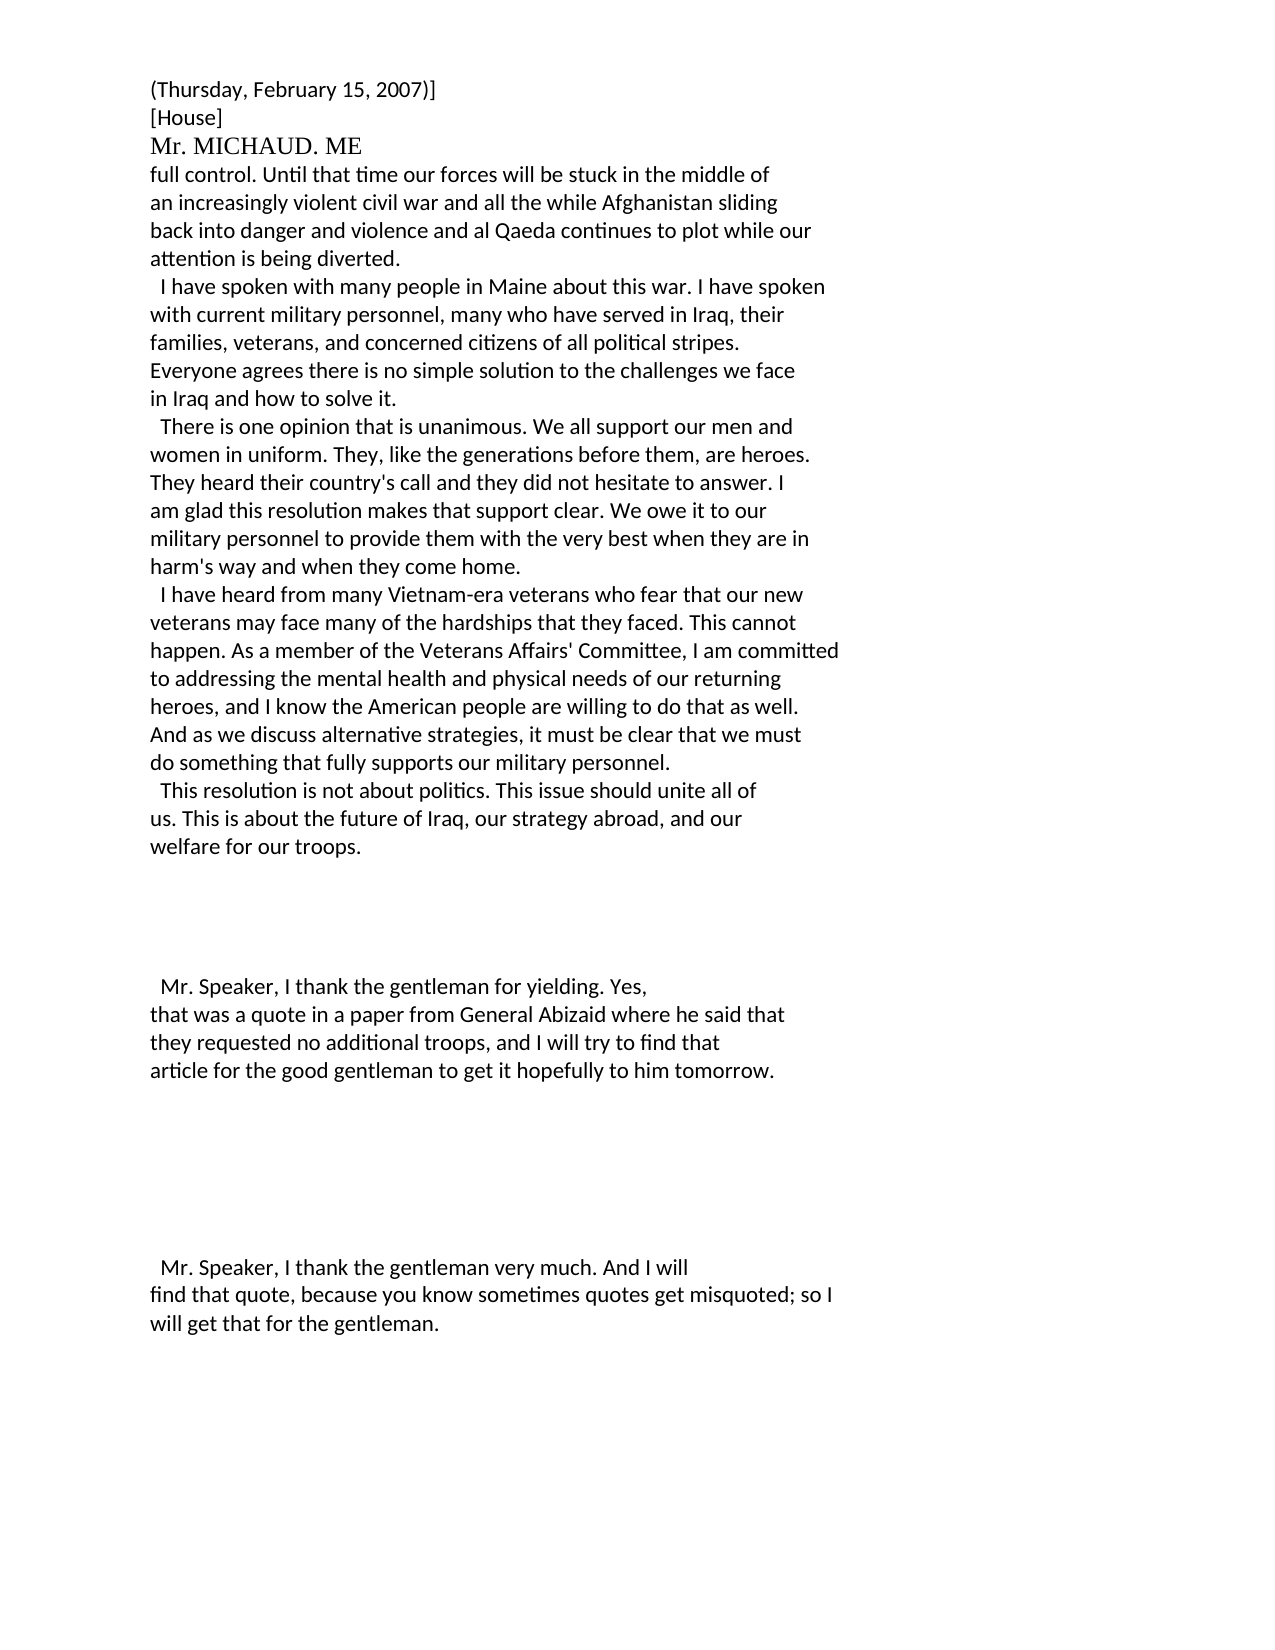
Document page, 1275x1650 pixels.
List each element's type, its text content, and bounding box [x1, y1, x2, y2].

text back into danger and violence and al Qaeda continues to plot while our [150, 216, 1125, 244]
text do something that fully supports our military personnel. [150, 748, 1125, 776]
text us. This is about the future of Iraq, our strategy abroad, and our [150, 804, 1125, 832]
text And as we discuss alternative strategies, it must be clear that we must [150, 720, 1125, 748]
text I have spoken with many people in Maine about this war. I have spoken [150, 272, 1125, 300]
text harm's way and when they come home. [150, 552, 1125, 580]
text full control. Until that time our forces will be stuck in the middle of [150, 160, 1125, 188]
text attention is being diverted. [150, 244, 1125, 272]
text find that quote, because you know sometimes quotes get misquoted; so I [150, 1281, 1125, 1309]
text article for the good gentleman to get it hopefully to him tomorrow. [150, 1056, 1125, 1084]
text Mr. Speaker, I thank the gentleman for yielding. Yes, [150, 972, 1125, 1000]
text Everyone agrees there is no simple solution to the challenges we face [150, 356, 1125, 384]
text women in uniform. They, like the generations before them, are heroes. [150, 440, 1125, 468]
text in Iraq and how to solve it. [150, 384, 1125, 412]
text am glad this resolution makes that support clear. We owe it to our [150, 496, 1125, 524]
text to addressing the mental health and physical needs of our returning [150, 664, 1125, 692]
text military personnel to provide them with the very best when they are in [150, 524, 1125, 552]
text an increasingly violent civil war and all the while Afghanistan sliding [150, 188, 1125, 216]
text they requested no additional troops, and I will try to find that [150, 1028, 1125, 1056]
text heroes, and I know the American people are willing to do that as well. [150, 692, 1125, 720]
text There is one opinion that is unanimous. We all support our men and [150, 412, 1125, 440]
text families, veterans, and concerned citizens of all political stripes. [150, 328, 1125, 356]
text that was a quote in a paper from General Abizaid where he said that [150, 1000, 1125, 1028]
text with current military personnel, many who have served in Iraq, their [150, 300, 1125, 328]
text welfare for our troops. [150, 832, 1125, 860]
text will get that for the gentleman. [150, 1309, 1125, 1337]
text I have heard from many Vietnam-era veterans who fear that our new [150, 580, 1125, 608]
text happen. As a member of the Veterans Affairs' Committee, I am committed [150, 636, 1125, 664]
text veterans may face many of the hardships that they faced. This cannot [150, 608, 1125, 636]
text This resolution is not about politics. This issue should unite all of [150, 776, 1125, 804]
text They heard their country's call and they did not hesitate to answer. I [150, 468, 1125, 496]
text Mr. Speaker, I thank the gentleman very much. And I will [150, 1253, 1125, 1281]
